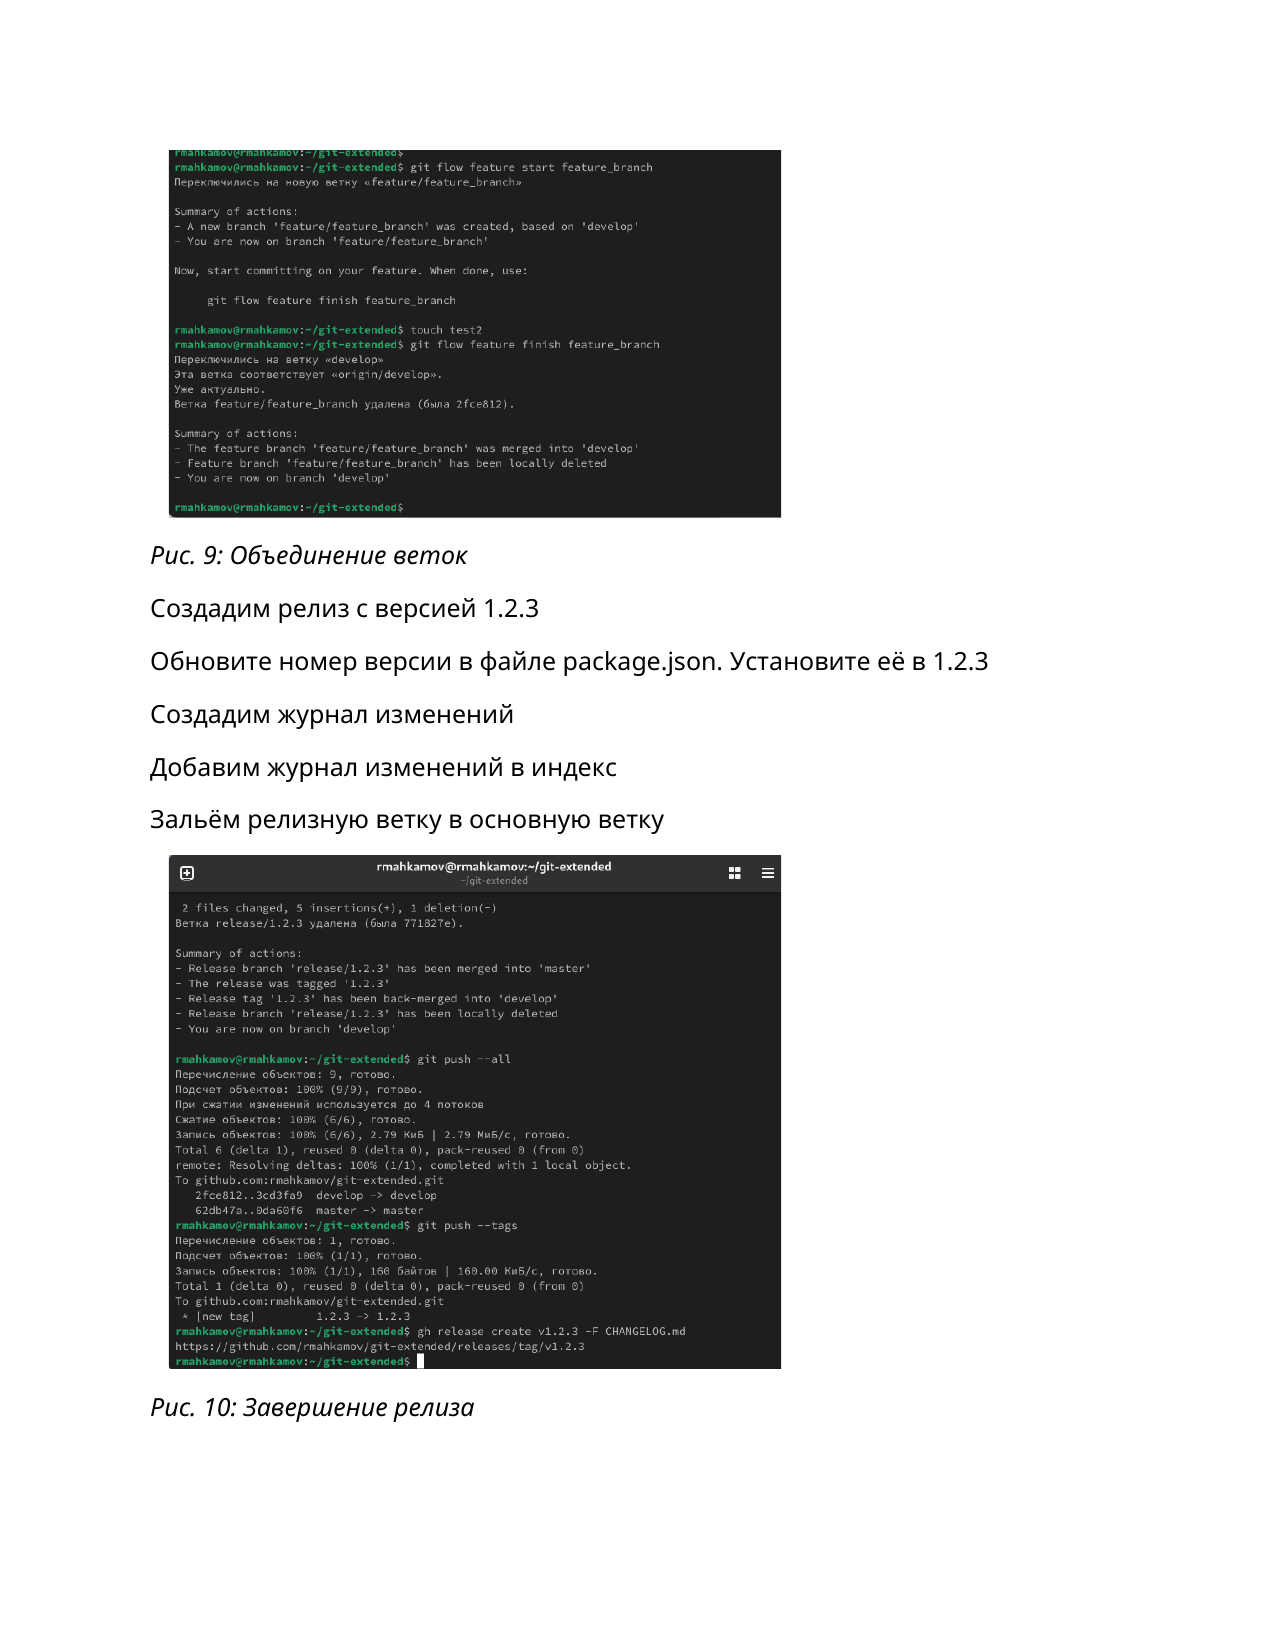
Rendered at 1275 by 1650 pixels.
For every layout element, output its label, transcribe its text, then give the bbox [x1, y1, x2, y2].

text Добавим журнал изменений в индекс [150, 749, 1125, 783]
text Рис. 9: Объединение веток [150, 538, 1125, 572]
text Создадим журнал изменений [150, 696, 1125, 731]
text Создадим релиз с версией 1.2.3 [150, 591, 1125, 625]
text Обновите номер версии в файле package.json. Установите её в 1.2.3 [150, 644, 1125, 678]
text Рис. 10: Завершение релиза [150, 1389, 1125, 1423]
picture [168, 150, 782, 518]
picture [168, 855, 782, 1369]
text Зальём релизную ветку в основную ветку [150, 802, 1125, 836]
